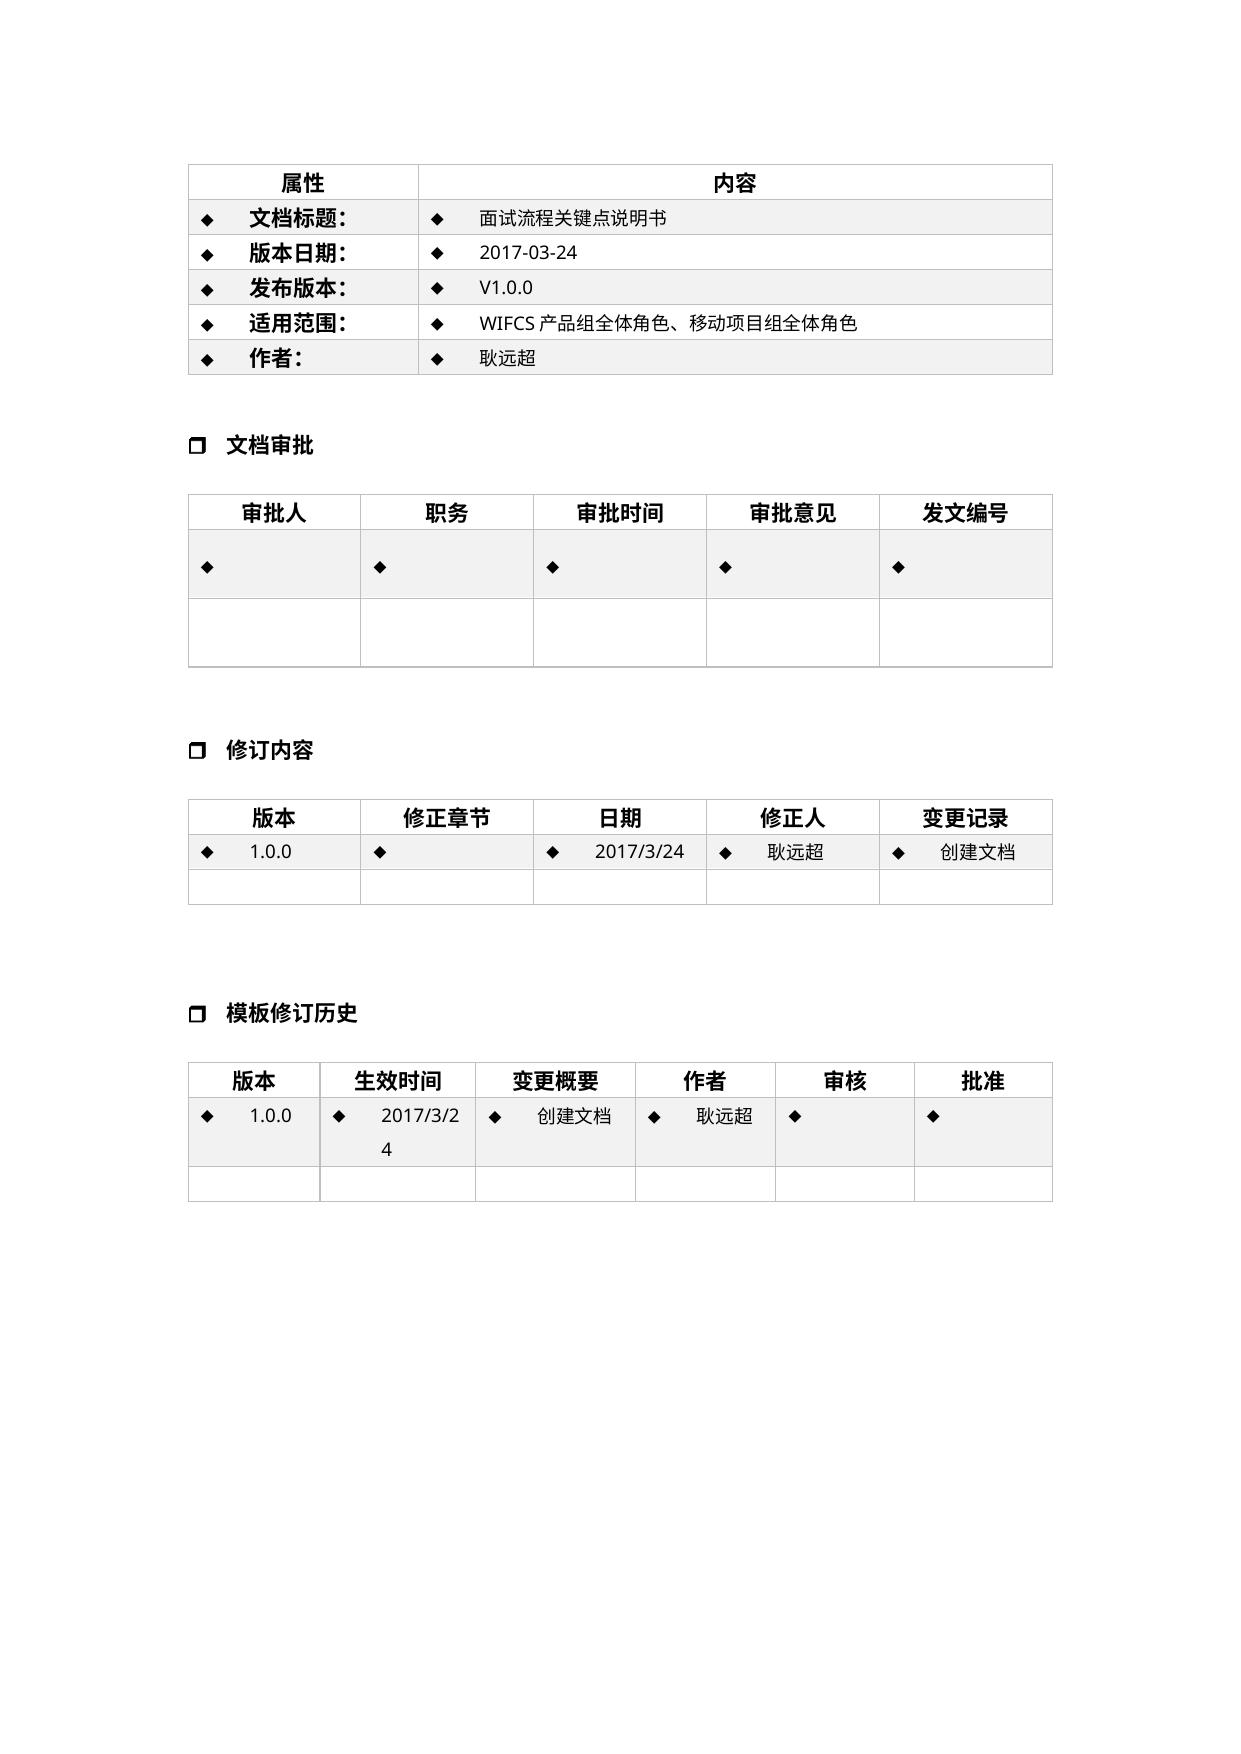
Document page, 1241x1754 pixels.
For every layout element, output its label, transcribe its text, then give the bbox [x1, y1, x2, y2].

table_cell [361, 870, 533, 903]
table_cell [361, 835, 533, 868]
table_header 审批人 [189, 495, 360, 528]
table_cell [189, 599, 360, 666]
table_header 属性 [189, 165, 418, 199]
table_cell 适用范围： [189, 305, 418, 339]
table_header 生效时间 [321, 1063, 475, 1097]
table_header 修正章节 [361, 800, 533, 833]
table_cell 发布版本： [189, 270, 418, 304]
table_header 修正人 [707, 800, 879, 833]
table_cell 版本日期： [189, 235, 418, 269]
table_cell WIFCS产品组全体角色、移动项目组全体角色 [419, 305, 1052, 339]
table_cell [776, 1167, 914, 1201]
table_cell 1.0.0 [189, 1098, 319, 1166]
table_cell V1.0.0 [419, 270, 1052, 304]
table_cell [636, 1167, 775, 1201]
table_header 审批时间 [534, 495, 706, 528]
table_header 变更概要 [476, 1063, 635, 1097]
table_cell [880, 870, 1052, 903]
table_cell [534, 530, 706, 597]
table_cell 2017-03-24 [419, 235, 1052, 269]
table_header 日期 [534, 800, 706, 833]
table_header 审批意见 [707, 495, 879, 528]
table_cell [189, 1167, 319, 1201]
table_header 审核 [776, 1063, 914, 1097]
text 修订内容 [187, 732, 1053, 766]
table_cell [476, 1167, 635, 1201]
table_cell [707, 599, 879, 666]
table_cell 文档标题： [189, 200, 418, 234]
table_header 职务 [361, 495, 533, 528]
table_cell [361, 530, 533, 597]
table_cell 耿远超 [419, 340, 1052, 374]
table_cell 2017/3/24 [321, 1098, 475, 1166]
table_cell 创建文档 [476, 1098, 635, 1166]
table_cell [189, 870, 360, 903]
table_header 版本 [189, 1063, 319, 1097]
table_header 发文编号 [880, 495, 1052, 528]
table_cell 1.0.0 [189, 835, 360, 868]
table_cell 耿远超 [707, 835, 879, 868]
table_cell 创建文档 [880, 835, 1052, 868]
table_cell [915, 1098, 1052, 1166]
table_header 批准 [915, 1063, 1052, 1097]
table_cell 2017/3/24 [534, 835, 706, 868]
table_cell [707, 530, 879, 597]
table_cell [321, 1167, 475, 1201]
table_cell 耿远超 [636, 1098, 775, 1166]
table_cell [880, 530, 1052, 597]
table_cell 面试流程关键点说明书 [419, 200, 1052, 234]
table_cell [776, 1098, 914, 1166]
table_cell 作者： [189, 340, 418, 374]
table_cell [707, 870, 879, 903]
table_header 内容 [419, 165, 1052, 199]
text 文档审批 [187, 427, 1053, 461]
table_cell [880, 599, 1052, 666]
table_cell [189, 530, 360, 597]
table_header 变更记录 [880, 800, 1052, 833]
text 模板修订历史 [187, 995, 1053, 1029]
table_cell [915, 1167, 1052, 1201]
table_cell [361, 599, 533, 666]
table_header 作者 [636, 1063, 775, 1097]
table_cell [534, 599, 706, 666]
table_header 版本 [189, 800, 360, 833]
table_cell [534, 870, 706, 903]
